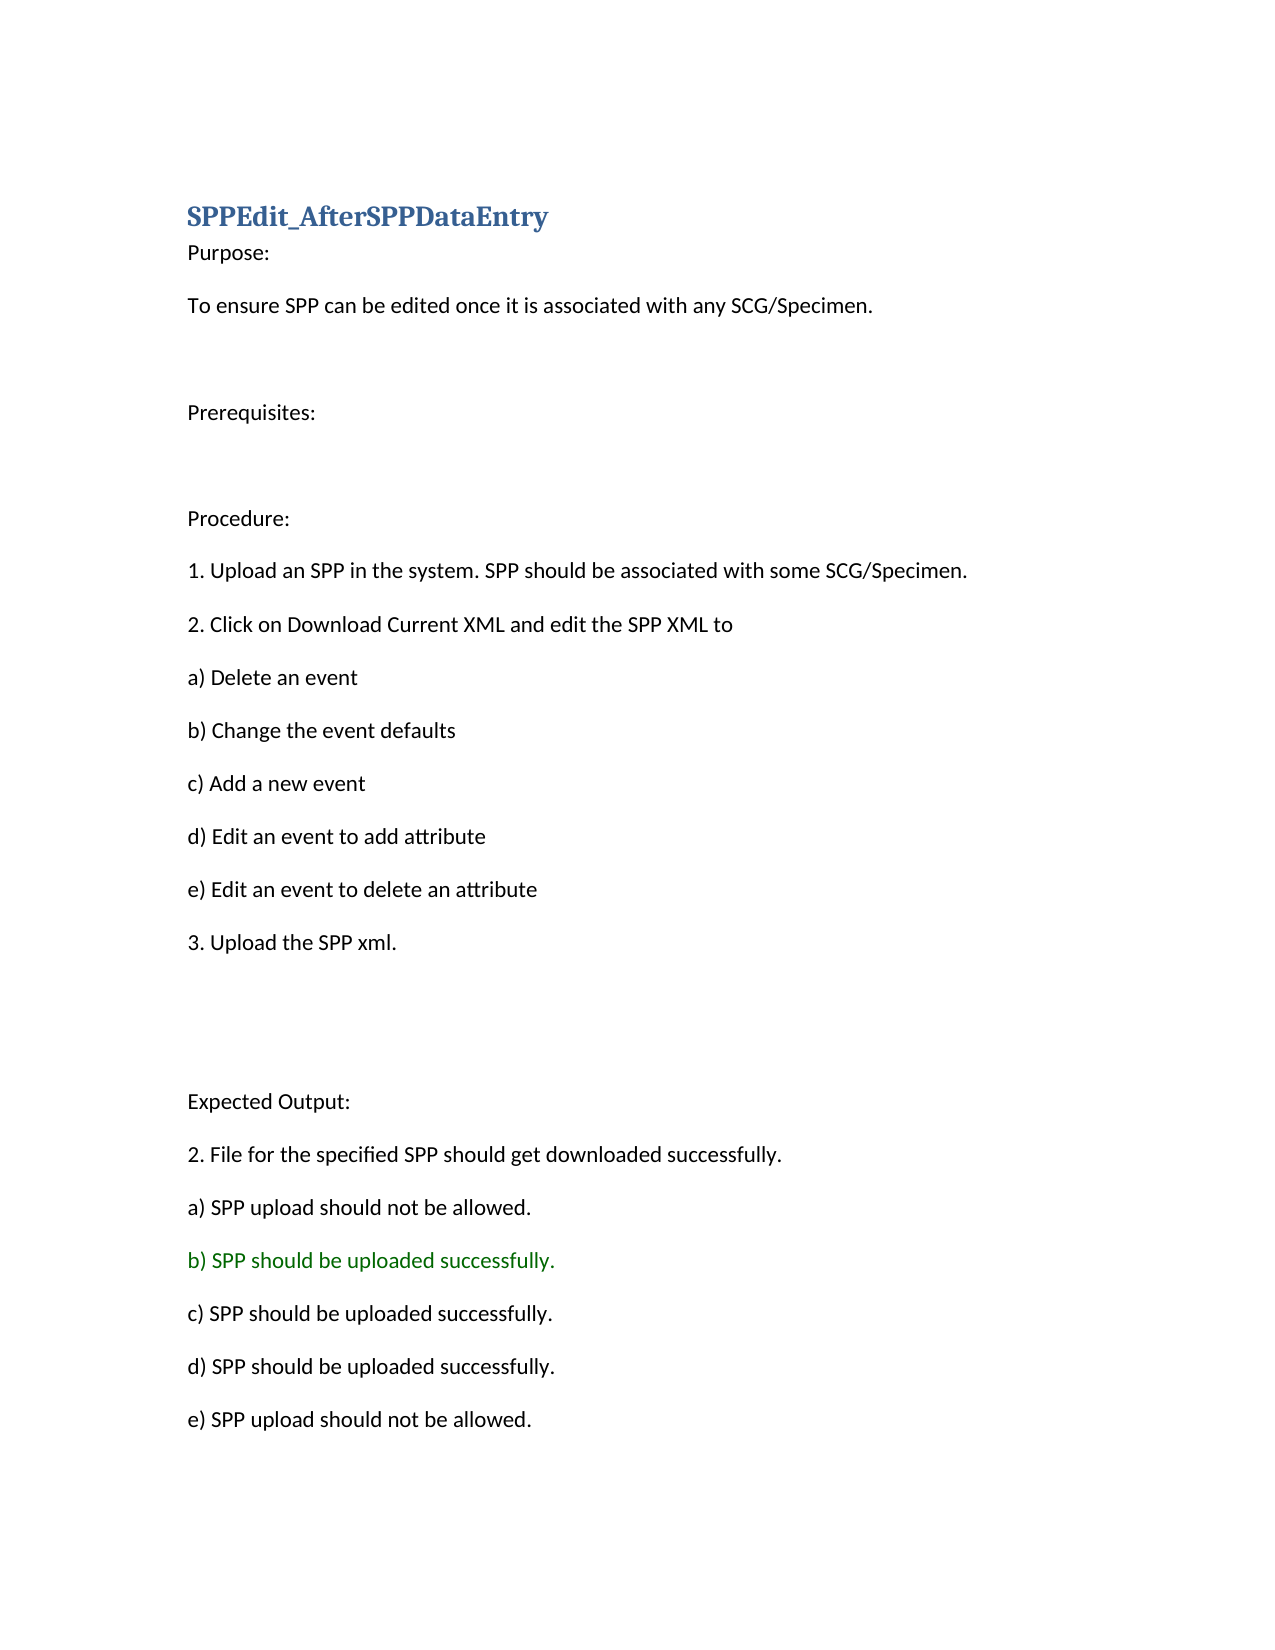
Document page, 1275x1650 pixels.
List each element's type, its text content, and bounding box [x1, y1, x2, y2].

text 1. Upload an SPP in the system. SPP should be associated with some SCG/Specimen. [187, 557, 1087, 585]
text d) Edit an event to add attribute [187, 822, 1087, 850]
text Expected Output: [187, 1087, 1087, 1115]
text c) SPP should be uploaded successfully. [187, 1299, 1087, 1327]
text 2. Click on Download Current XML and edit the SPP XML to [187, 610, 1087, 638]
text 3. Upload the SPP xml. [187, 928, 1087, 956]
text To ensure SPP can be edited once it is associated with any SCG/Specimen. [187, 292, 1087, 319]
text Procedure: [187, 504, 1087, 532]
text Purpose: [187, 238, 1087, 267]
text a) SPP upload should not be allowed. [187, 1193, 1087, 1221]
subtitle SPPEdit_AfterSPPDataEntry [187, 200, 1087, 233]
text Prerequisites: [187, 398, 1087, 426]
text c) Add a new event [187, 769, 1087, 797]
text a) Delete an event [187, 663, 1087, 691]
text d) SPP should be uploaded successfully. [187, 1352, 1087, 1380]
text b) Change the event defaults [187, 716, 1087, 744]
text b) SPP should be uploaded successfully. [187, 1246, 1087, 1274]
text e) SPP upload should not be allowed. [187, 1405, 1087, 1433]
text 2. File for the specified SPP should get downloaded successfully. [187, 1140, 1087, 1168]
text e) Edit an event to delete an attribute [187, 875, 1087, 903]
